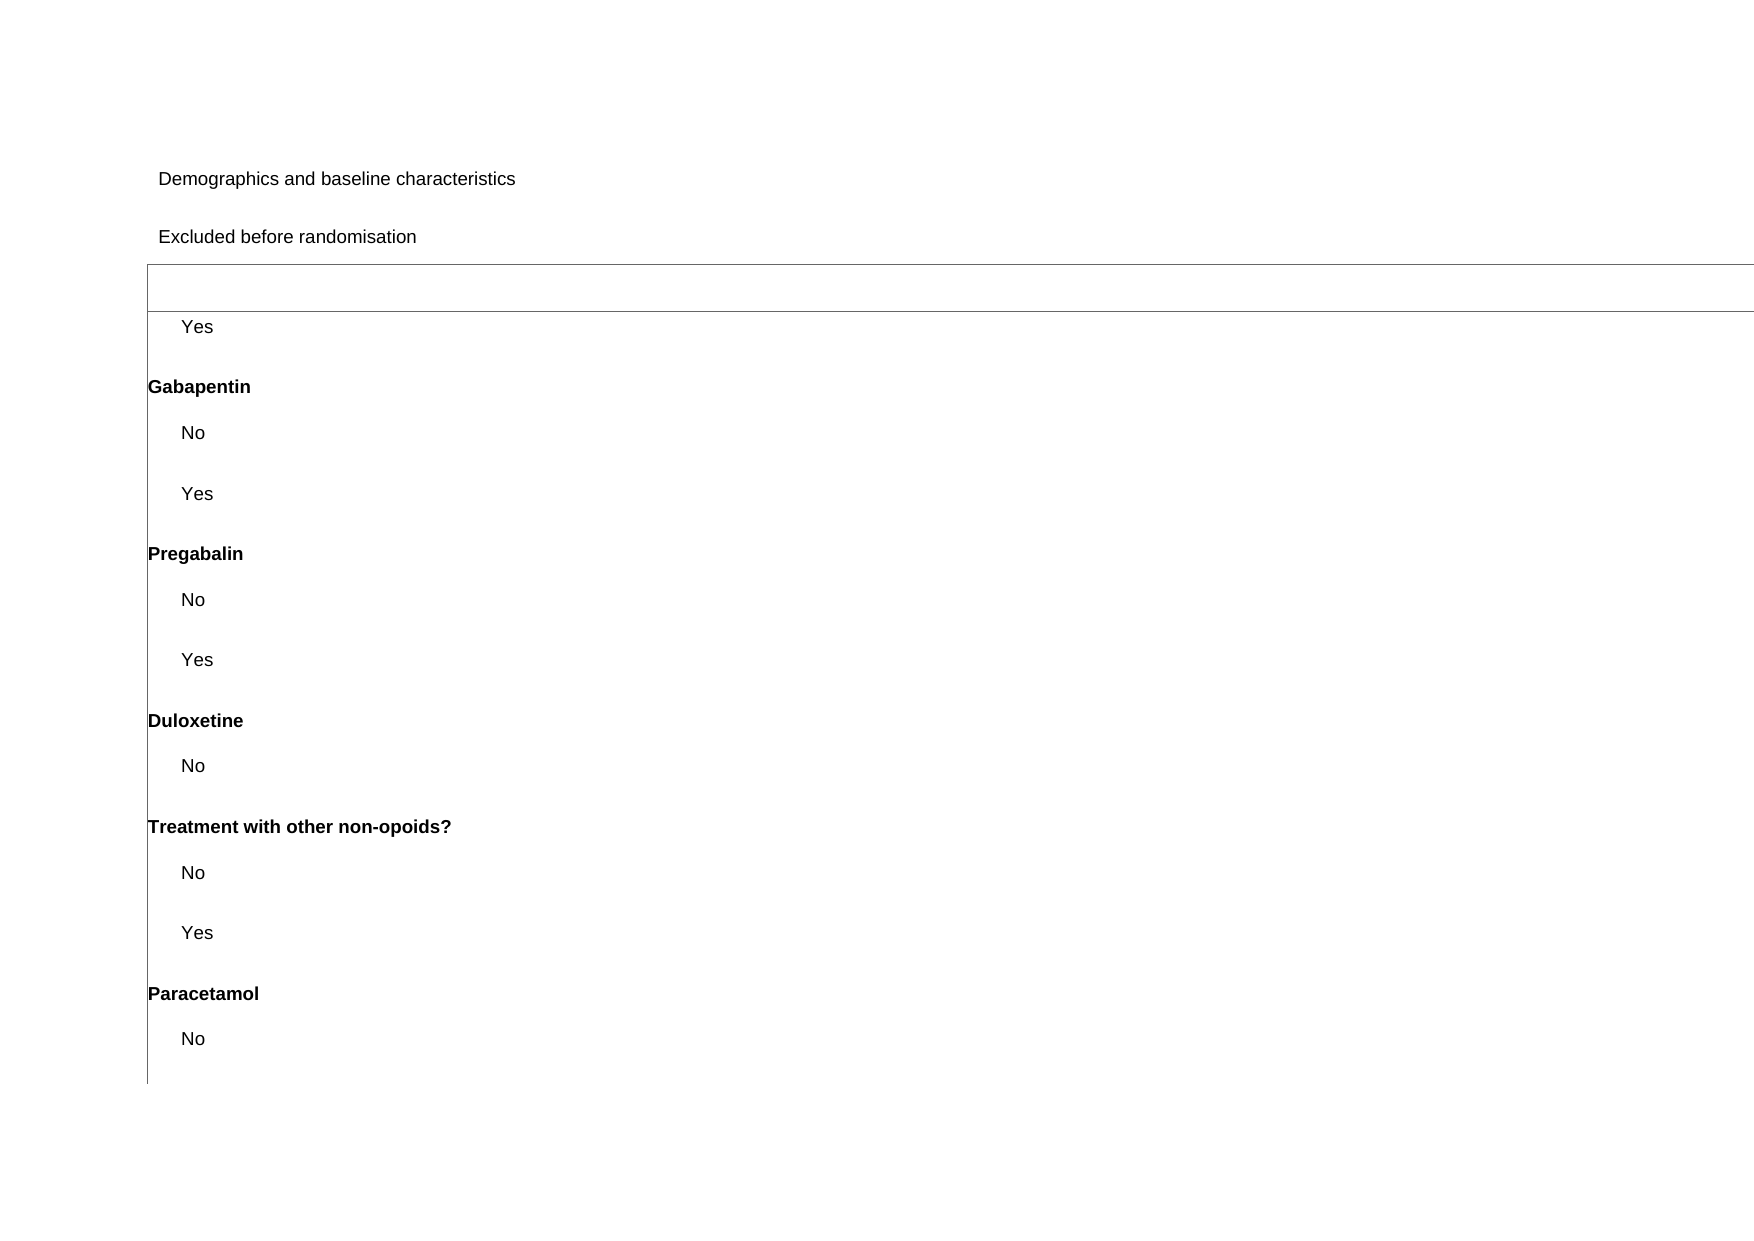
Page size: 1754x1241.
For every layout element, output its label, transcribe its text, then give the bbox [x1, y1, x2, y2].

table_cell Yes [148, 312, 1754, 372]
table_cell Pregabalin [148, 538, 1754, 584]
table_cell Gabapentin [148, 372, 1754, 417]
table_cell Excluded before randomisation [148, 208, 1754, 264]
table_cell No [148, 418, 1754, 478]
table_cell Yes [148, 645, 1754, 705]
table_cell Paracetamol [148, 978, 1754, 1024]
table_cell No [148, 751, 1754, 811]
table_cell [148, 265, 1754, 311]
table_cell No [148, 857, 1754, 917]
table_cell No [148, 1024, 1754, 1084]
table_header Demographics and baseline characteristics [148, 148, 1754, 208]
table_cell Yes [148, 918, 1754, 978]
table_cell Yes [148, 478, 1754, 538]
table_cell Duloxetine [148, 705, 1754, 751]
table_cell Treatment with other non-opoids? [148, 811, 1754, 857]
table_cell No [148, 584, 1754, 644]
